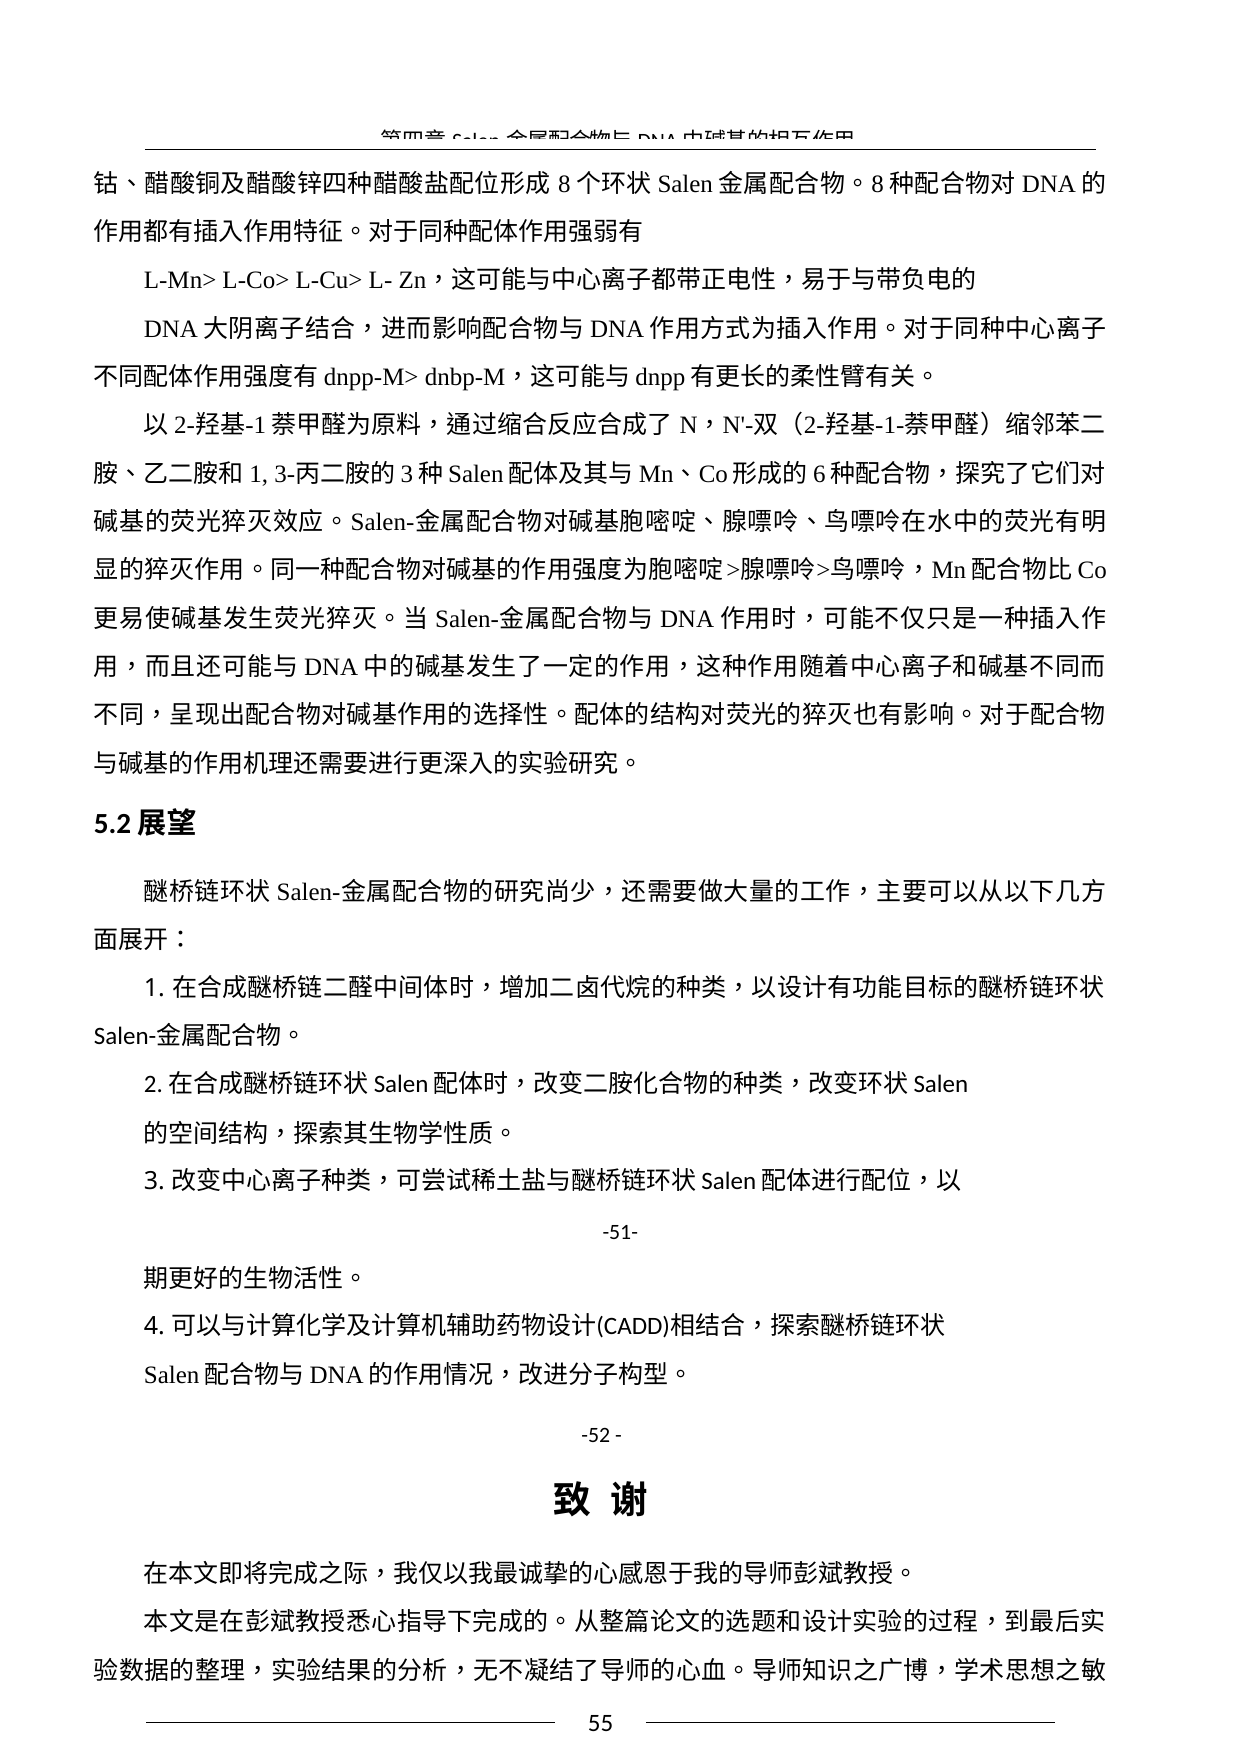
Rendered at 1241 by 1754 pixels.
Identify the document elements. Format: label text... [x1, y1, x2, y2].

text 醚桥链环状Salen-金属配合物的研究尚少，还需要做大量的工作，主要可以从以下几方面展开： [94, 858, 1107, 955]
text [94, 1589, 1107, 1685]
text 2. 在合成醚桥链环状Salen配体时，改变二胺化合物的种类，改变环状Salen [94, 1052, 1107, 1100]
text 4. 可以与计算化学及计算机辅助药物设计(CADD)相结合，探索醚桥链环状 [94, 1293, 1107, 1342]
text 致 谢 [94, 1472, 1107, 1524]
text -52 - [96, 1399, 1107, 1448]
text 以2-羟基-1萘甲醛为原料，通过缩合反应合成了N，N'-双（2-羟基-1-萘甲醛）缩邻苯二胺、乙二胺和1, 3-丙二胺的3种Salen配体及其与Mn、Co形成的6种配合物，探究了它们对碱基的荧光猝灭效应。Salen-金属配合物对碱基胞嘧啶、腺嘌呤、鸟嘌呤在水中的荧光有明显的猝灭作用。同一种配合物对碱基的作用强度为胞嘧啶>腺嘌呤>鸟嘌呤，Mn配合物比Co更易使碱基发生荧光猝灭。当Salen-金属配合物与DNA作用时，可能不仅只是一种插入作用，而且还可能与DNA中的碱基发生了一定的作用，这种作用随着中心离子和碱基不同而不同，呈现出配合物对碱基作用的选择性。配体的结构对荧光的猝灭也有影响。对于配合物与碱基的作用机理还需要进行更深入的实验研究。 [94, 392, 1107, 778]
text DNA大阴离子结合，进而影响配合物与DNA作用方式为插入作用。对于同种中心离子不同配体作用强度有dnpp-M> dnbp-M，这可能与dnpp有更长的柔性臂有关。 [94, 295, 1107, 392]
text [94, 150, 1107, 247]
subtitle 5.2 展望 [94, 802, 1107, 842]
text 的空间结构，探索其生物学性质。 [94, 1100, 1107, 1148]
text 1. 在合成醚桥链二醛中间体时，增加二卤代烷的种类，以设计有功能目标的醚桥链环状Salen-金属配合物。 [94, 955, 1107, 1052]
text L-Mn> L-Co> L-Cu> L- Zn，这可能与中心离子都带正电性，易于与带负电的 [94, 247, 1107, 295]
text 3. 改变中心离子种类，可尝试稀土盐与醚桥链环状Salen配体进行配位，以 [94, 1148, 1107, 1197]
text 期更好的生物活性。 [94, 1245, 1107, 1293]
text Salen配合物与DNA的作用情况，改进分子构型。 [94, 1342, 1107, 1390]
text -51- [133, 1197, 1107, 1245]
text 在本文即将完成之际，我仅以我最诚挚的心感恩于我的导师彭斌教授。 [94, 1540, 1107, 1589]
